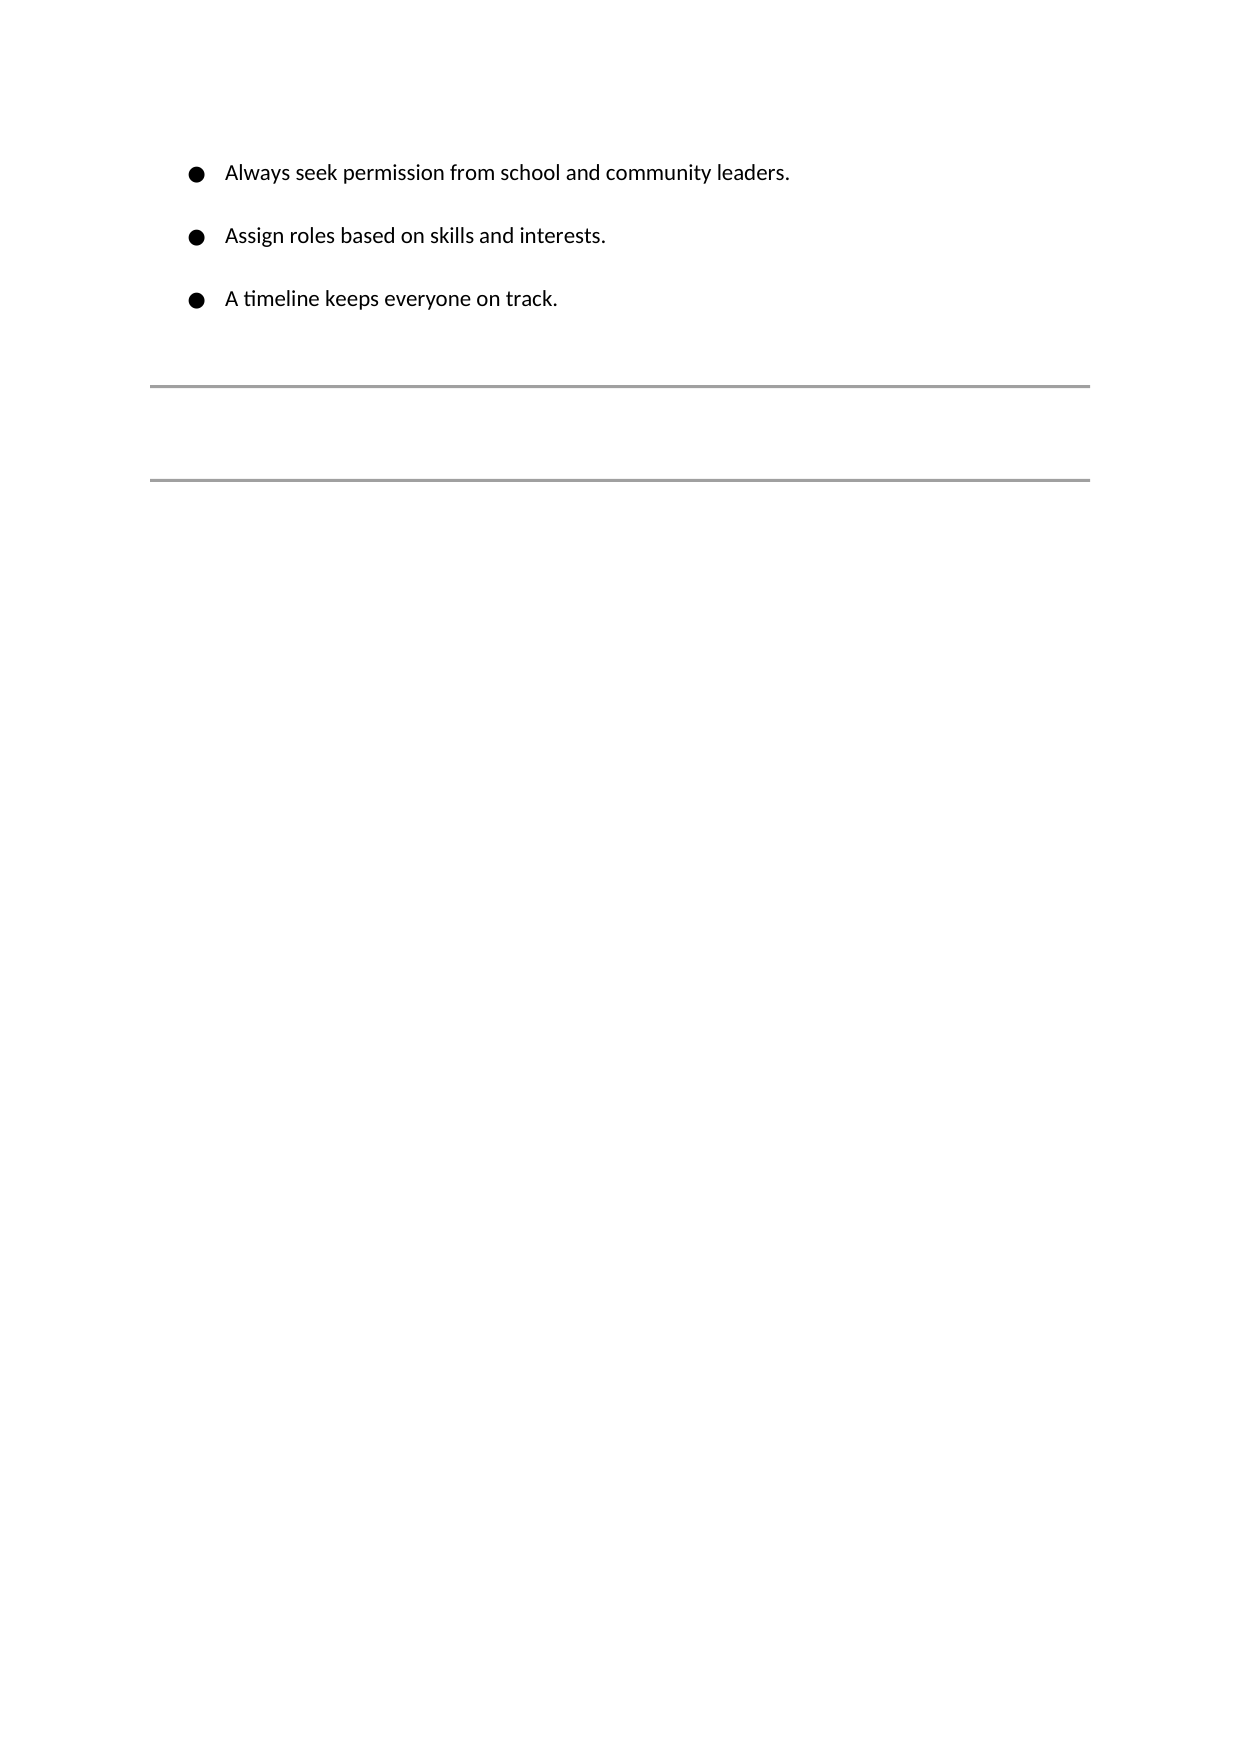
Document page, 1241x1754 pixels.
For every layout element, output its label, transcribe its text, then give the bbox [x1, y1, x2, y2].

list Assign roles based on skills and interests. [187, 213, 1090, 255]
list A timeline keeps everyone on track. [187, 275, 1090, 318]
list Always seek permission from school and community leaders. [187, 150, 1090, 193]
